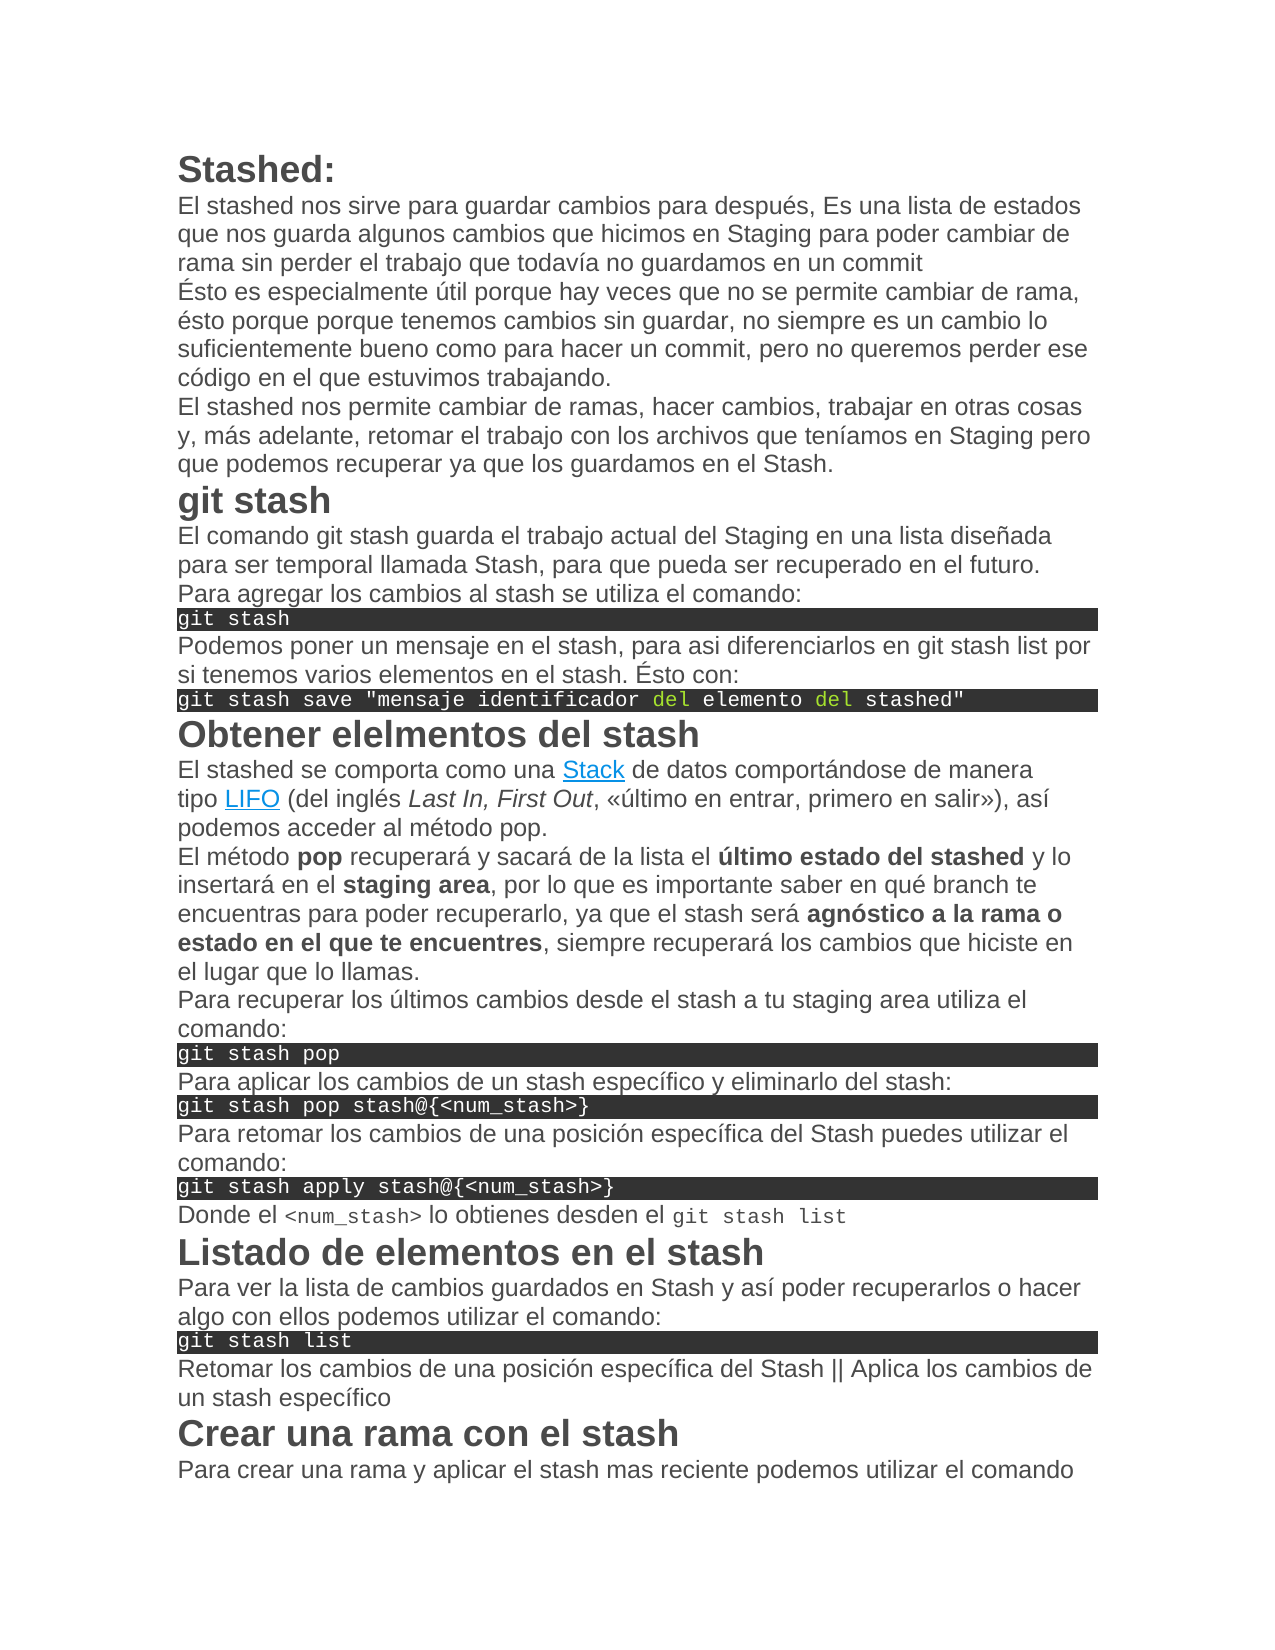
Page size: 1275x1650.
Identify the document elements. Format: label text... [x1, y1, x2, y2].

text Crear una rama con el stash [177, 1412, 1098, 1455]
text Retomar los cambios de una posición específica del Stash || Aplica los cambios de un stash específico [177, 1354, 1098, 1412]
text Para ver la lista de cambios guardados en Stash y así poder recuperarlos o hacer algo con ellos podemos utilizar el comando: [177, 1273, 1098, 1331]
text git stash [177, 478, 1098, 521]
text El comando git stash guarda el trabajo actual del Staging en una lista diseñada para ser temporal llamada Stash, para que pueda ser recuperado en el futuro. [177, 521, 1098, 579]
text El stashed nos permite cambiar de ramas, hacer cambios, trabajar en otras cosas y, más adelante, retomar el trabajo con los archivos que teníamos en Staging pero que podemos recuperar ya que los guardamos en el Stash. [177, 392, 1098, 478]
text git stash list [177, 1331, 1098, 1354]
text git stash pop stash@{<num_stash>} [177, 1095, 1098, 1119]
text Donde el <num_stash> lo obtienes desden el git stash list [177, 1200, 1098, 1230]
text Ésto es especialmente útil porque hay veces que no se permite cambiar de rama, ésto porque porque tenemos cambios sin guardar, no siempre es un cambio lo suficientemente bueno como para hacer un commit, pero no queremos perder ese código en el que estuvimos trabajando. [177, 277, 1098, 392]
text Para agregar los cambios al stash se utiliza el comando: [177, 579, 1098, 608]
text El método pop recuperará y sacará de la lista el último estado del stashed y lo insertará en el staging area, por lo que es importante saber en qué branch te encuentras para poder recuperarlo, ya que el stash será agnóstico a la rama o estado en el que te encuentres, siempre recuperará los cambios que hiciste en el lugar que lo llamas. [177, 842, 1098, 986]
text git stash save "mensaje identificador del elemento del stashed" [177, 689, 1098, 712]
text Obtener elelmentos del stash [177, 712, 1098, 756]
text git stash [177, 608, 1098, 631]
text git stash apply stash@{<num_stash>} [177, 1177, 1098, 1200]
text Para aplicar los cambios de un stash específico y eliminarlo del stash: [177, 1067, 1098, 1095]
text Para recuperar los últimos cambios desde el stash a tu staging area utiliza el comando: [177, 986, 1098, 1043]
text El stashed se comporta como una Stack de datos comportándose de manera tipo LIFO (del inglés Last In, First Out, «último en entrar, primero en salir»), así podemos acceder al método pop. [177, 756, 1098, 842]
text El stashed nos sirve para guardar cambios para después, Es una lista de estados que nos guarda algunos cambios que hicimos en Staging para poder cambiar de rama sin perder el trabajo que todavía no guardamos en un commit [177, 191, 1098, 277]
text Para crear una rama y aplicar el stash mas reciente podemos utilizar el comando [177, 1455, 1098, 1483]
text Listado de elementos en el stash [177, 1230, 1098, 1273]
text Para retomar los cambios de una posición específica del Stash puedes utilizar el comando: [177, 1119, 1098, 1177]
text Podemos poner un mensaje en el stash, para asi diferenciarlos en git stash list por si tenemos varios elementos en el stash. Ésto con: [177, 631, 1098, 689]
text Stashed: [177, 148, 1098, 191]
text git stash pop [177, 1043, 1098, 1067]
